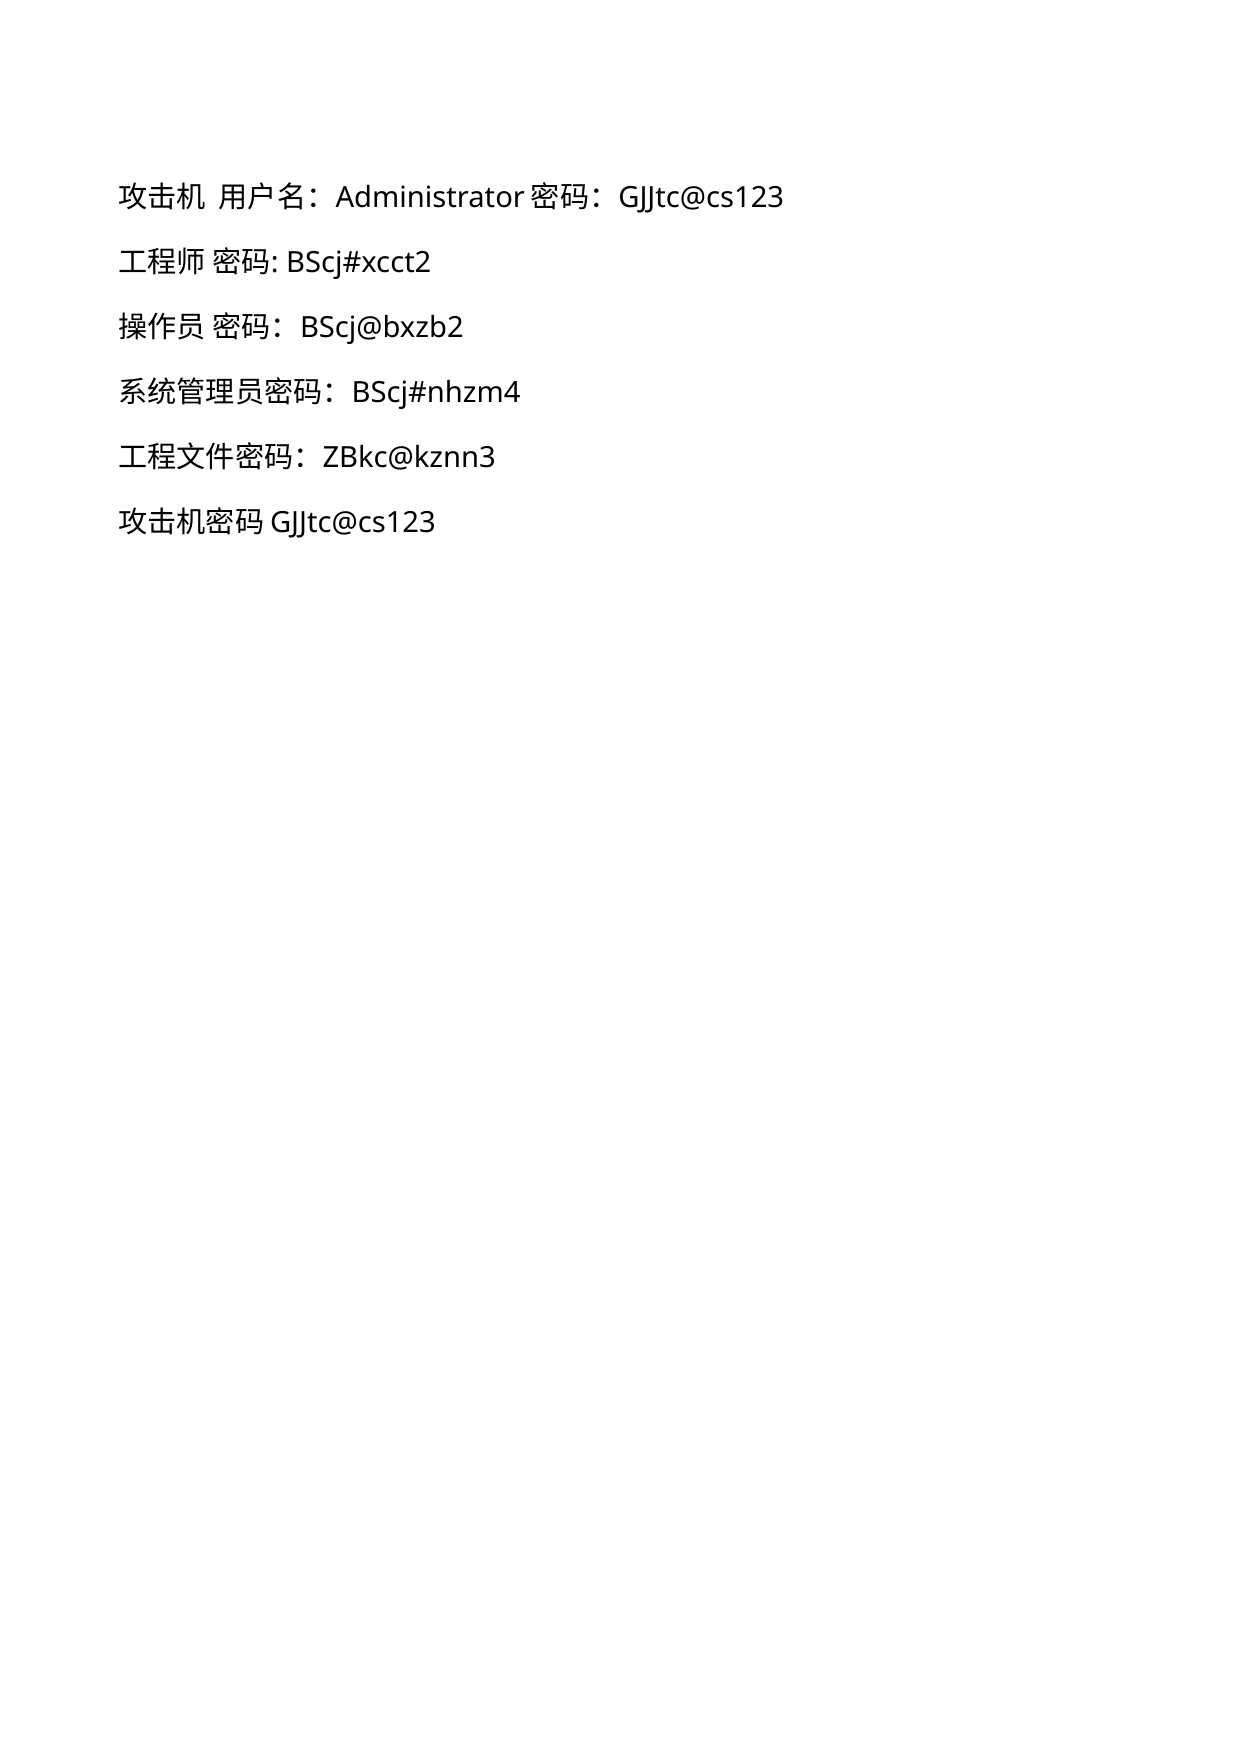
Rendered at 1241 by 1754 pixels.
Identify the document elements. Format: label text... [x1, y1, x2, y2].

text 攻击机 用户名：Administrator密码：GJJtc@cs123 [118, 162, 1122, 227]
text 操作员 密码：BScj@bxzb2 [118, 292, 1122, 357]
text 攻击机密码GJJtc@cs123 [118, 487, 1122, 552]
text 系统管理员密码：BScj#nhzm4 [118, 357, 1122, 422]
text 工程文件密码：ZBkc@kznn3 [118, 422, 1122, 487]
text 工程师 密码: BScj#xcct2 [118, 227, 1122, 292]
